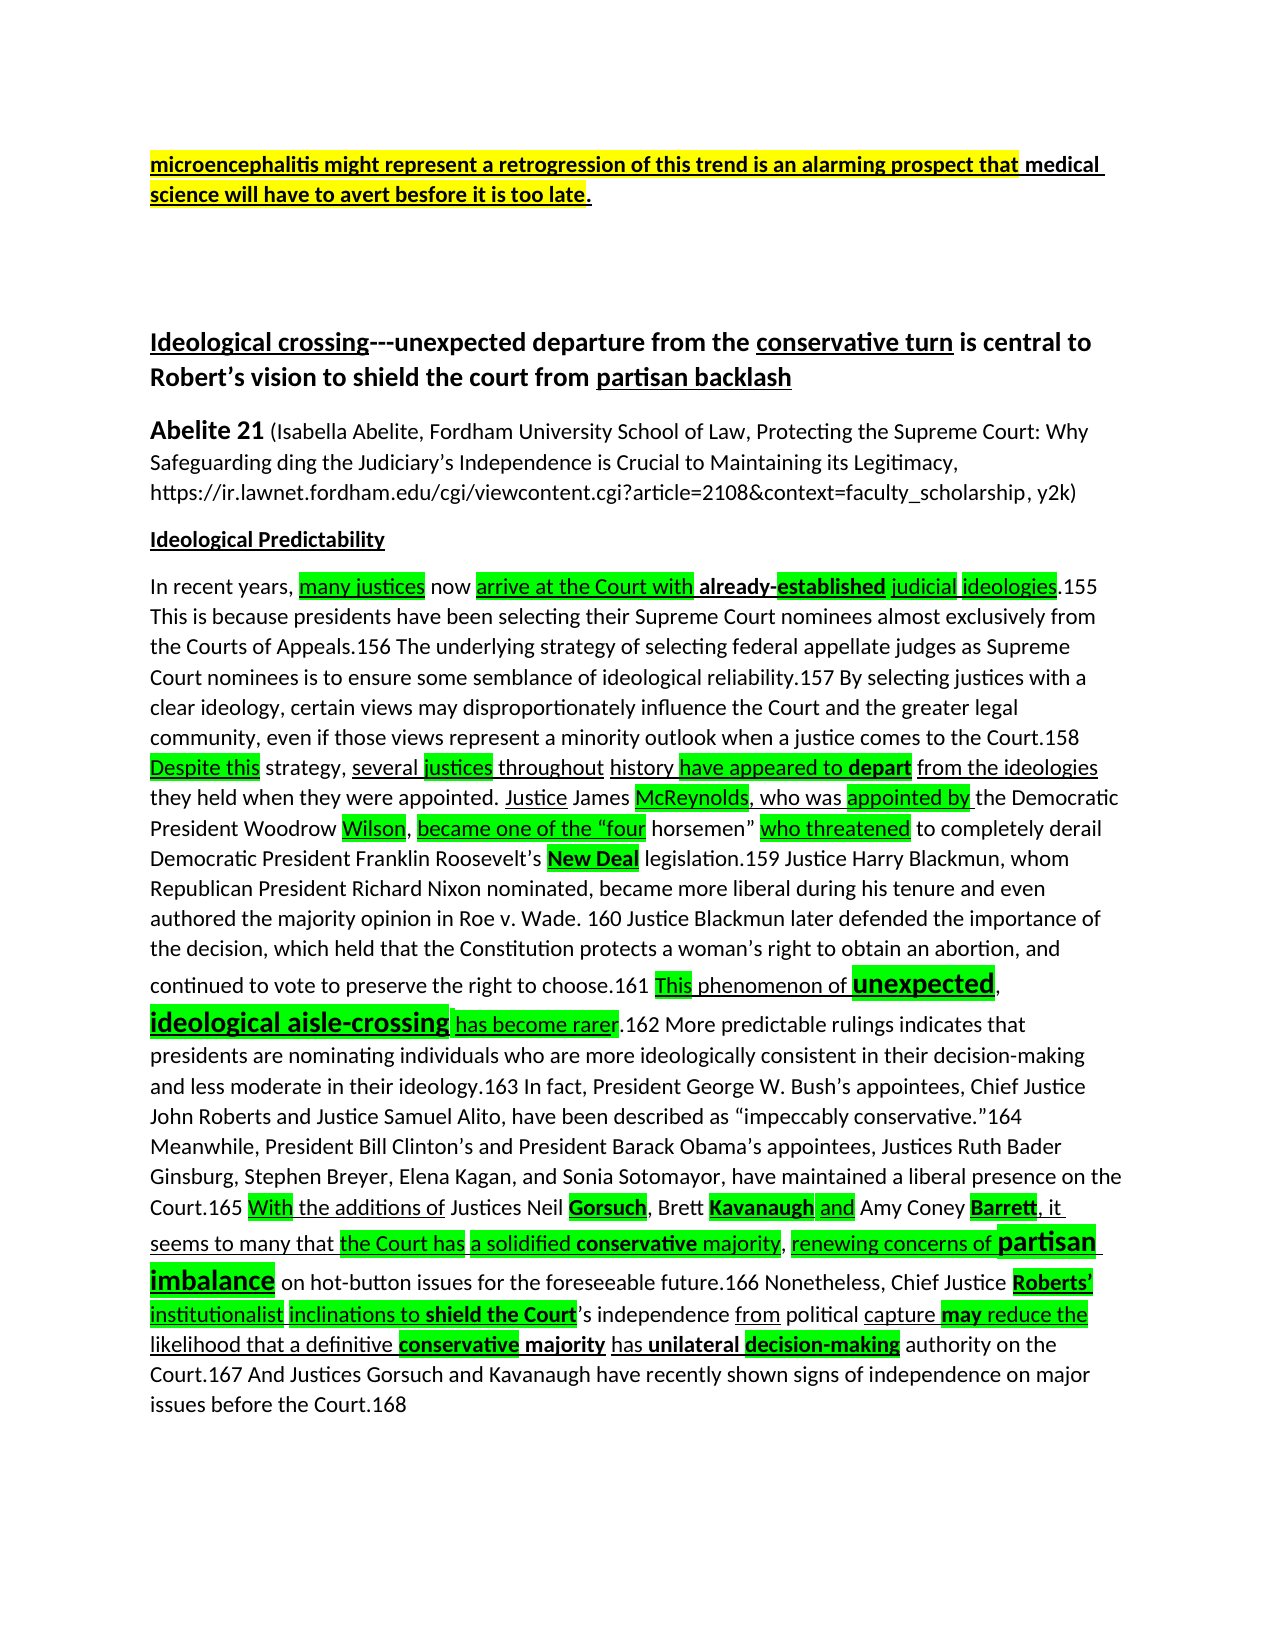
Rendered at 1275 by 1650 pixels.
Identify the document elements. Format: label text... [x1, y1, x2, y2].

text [150, 150, 1125, 208]
text Ideological Predictability [150, 525, 1125, 553]
text In recent years, many justices now arrive at the Court with already-established judicial ideologies.155 This is because presidents have been selecting their Supreme Court nominees almost exclusively from the Courts of Appeals.156 The underlying strategy of selecting federal appellate judges as Supreme Court nominees is to ensure some semblance of ideological reliability.157 By selecting justices with a clear ideology, certain views may disproportionately influence the Court and the greater legal community, even if those views represent a minority outlook when a justice comes to the Court.158 Despite this strategy, several justices throughout history have appeared to depart from the ideologies they held when they were appointed. Justice James McReynolds, who was appointed by the Democratic President Woodrow Wilson, became one of the “four horsemen” who threatened to completely derail Democratic President Franklin Roosevelt’s New Deal legislation.159 Justice Harry Blackmun, whom Republican President Richard Nixon nominated, became more liberal during his tenure and even authored the majority opinion in Roe v. Wade. 160 Justice Blackmun later defended the importance of the decision, which held that the Constitution protects a woman’s right to obtain an abortion, and continued to vote to preserve the right to choose.161 This phenomenon of unexpected, ideological aisle-crossing has become rarer.162 More predictable rulings indicates that presidents are nominating individuals who are more ideologically consistent in their decision-making and less moderate in their ideology.163 In fact, President George W. Bush’s appointees, Chief Justice John Roberts and Justice Samuel Alito, have been described as “impeccably conservative.”164 Meanwhile, President Bill Clinton’s and President Barack Obama’s appointees, Justices Ruth Bader Ginsburg, Stephen Breyer, Elena Kagan, and Sonia Sotomayor, have maintained a liberal presence on the Court.165 With the additions of Justices Neil Gorsuch, Brett Kavanaugh and Amy Coney Barrett, it seems to many that the Court has a solidified conservative majority, renewing concerns of partisan imbalance on hot-button issues for the foreseeable future.166 Nonetheless, Chief Justice Roberts’ institutionalist inclinations to shield the Court’s independence from political capture may reduce the likelihood that a definitive conservative majority has unilateral decision-making authority on the Court.167 And Justices Gorsuch and Kavanaugh have recently shown signs of independence on major issues before the Court.168 [150, 572, 1125, 1418]
text Ideological crossing---unexpected departure from the conservative turn is central to Robert’s vision to shield the court from partisan backlash [150, 325, 1125, 394]
text Abelite 21 (Isabella Abelite, Fordham University School of Law, Protecting the Supreme Court: Why Safeguarding ding the Judiciary’s Independence is Crucial to Maintaining its Legitimacy, https://ir.lawnet.fordham.edu/cgi/viewcontent.cgi?article=2108&context=faculty_scholarship, y2k) [150, 413, 1125, 506]
